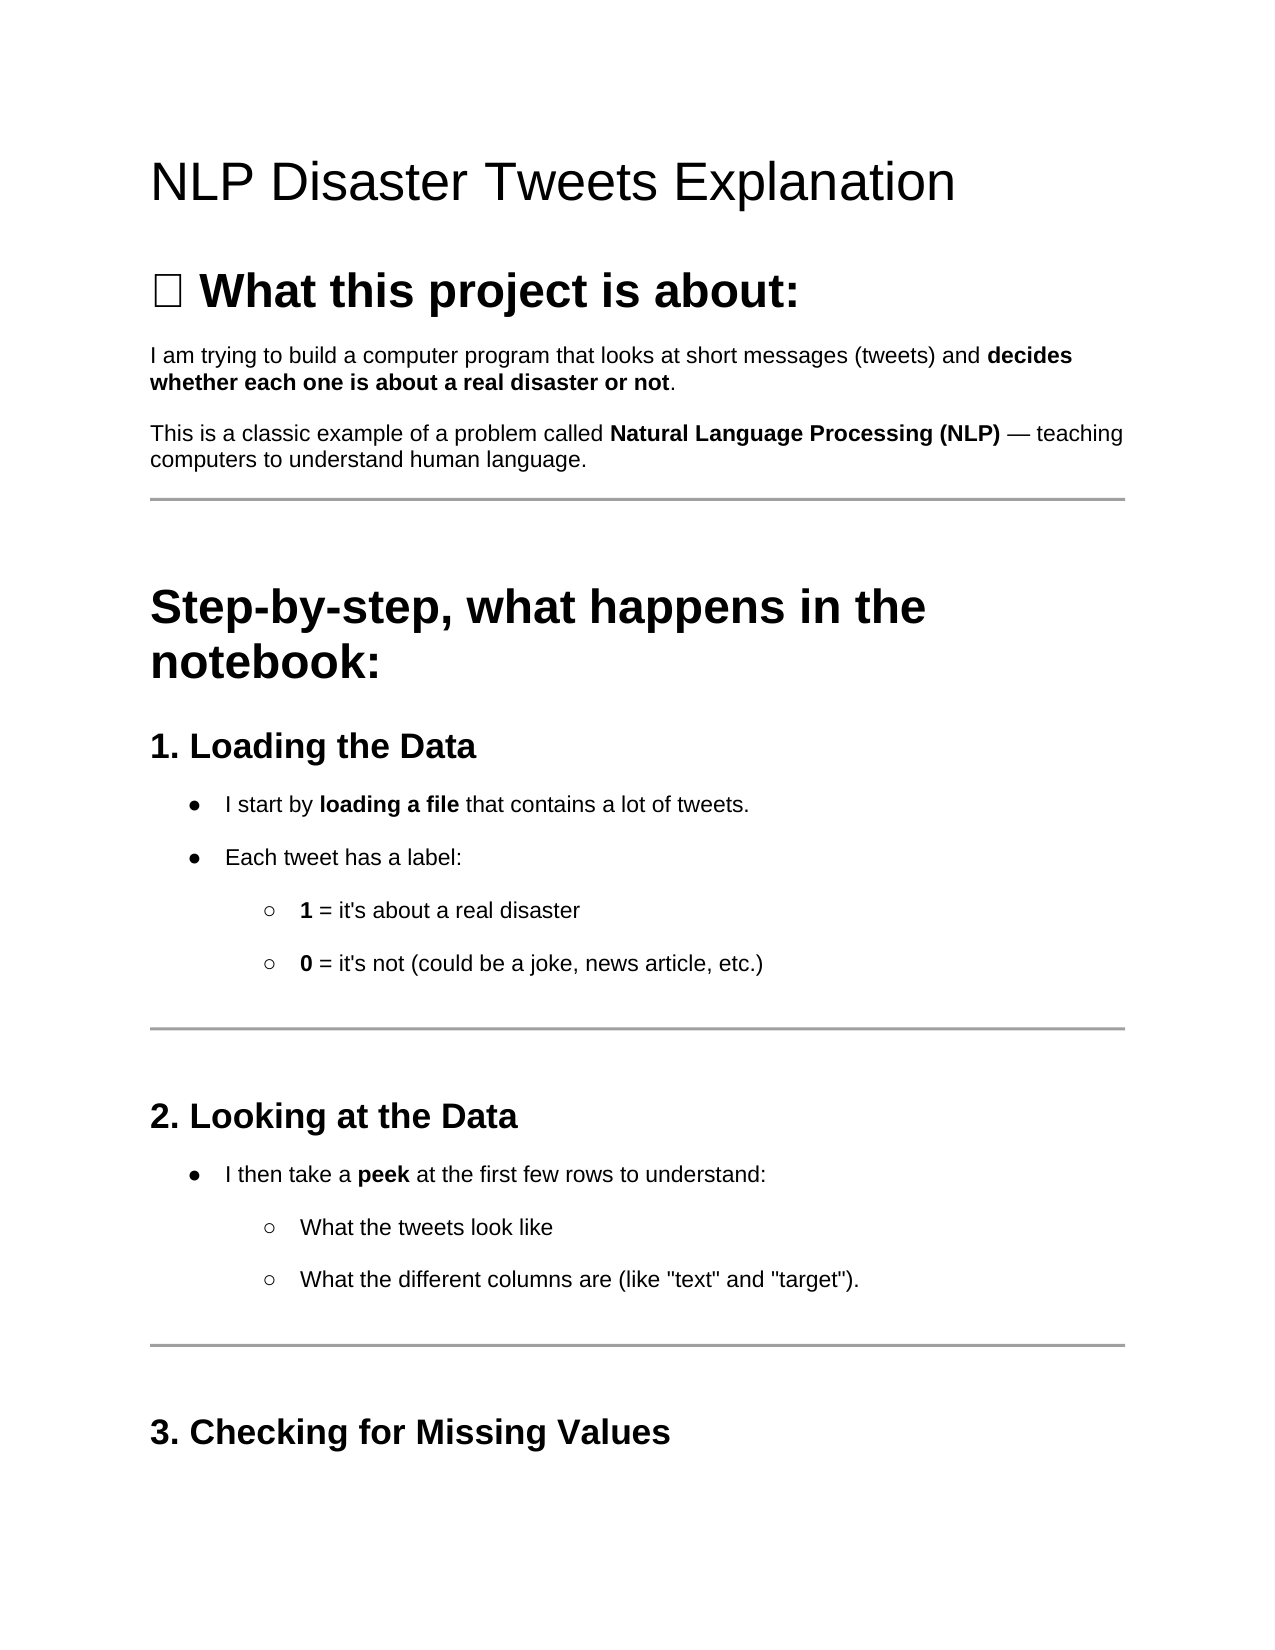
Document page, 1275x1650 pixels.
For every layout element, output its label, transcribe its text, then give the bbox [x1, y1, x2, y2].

text This is a classic example of a problem called Natural Language Processing (NLP) — teaching computers to understand human language. [150, 420, 1125, 473]
subtitle 📄 What this project is about: [150, 262, 1125, 317]
list I start by loading a file that contains a lot of tweets. [187, 791, 1125, 844]
title NLP Disaster Tweets Explanation [150, 150, 1125, 212]
list 1 = it's about a real disaster [262, 897, 1125, 949]
list What the tweets look like [262, 1213, 1125, 1266]
subtitle 1. Loading the Data [150, 726, 1125, 766]
list Each tweet has a label: [187, 844, 1125, 897]
list I then take a peek at the first few rows to understand: [187, 1161, 1125, 1213]
list 0 = it's not (could be a joke, news article, etc.) [262, 949, 1125, 1002]
text I am trying to build a computer program that looks at short messages (tweets) and decides whether each one is about a real disaster or not. [150, 342, 1125, 395]
subtitle 3. Checking for Missing Values [150, 1412, 1125, 1452]
subtitle Step-by-step, what happens in the notebook: [150, 578, 1125, 688]
list What the different columns are (like "text" and "target"). [262, 1266, 1125, 1319]
subtitle 2. Looking at the Data [150, 1095, 1125, 1136]
